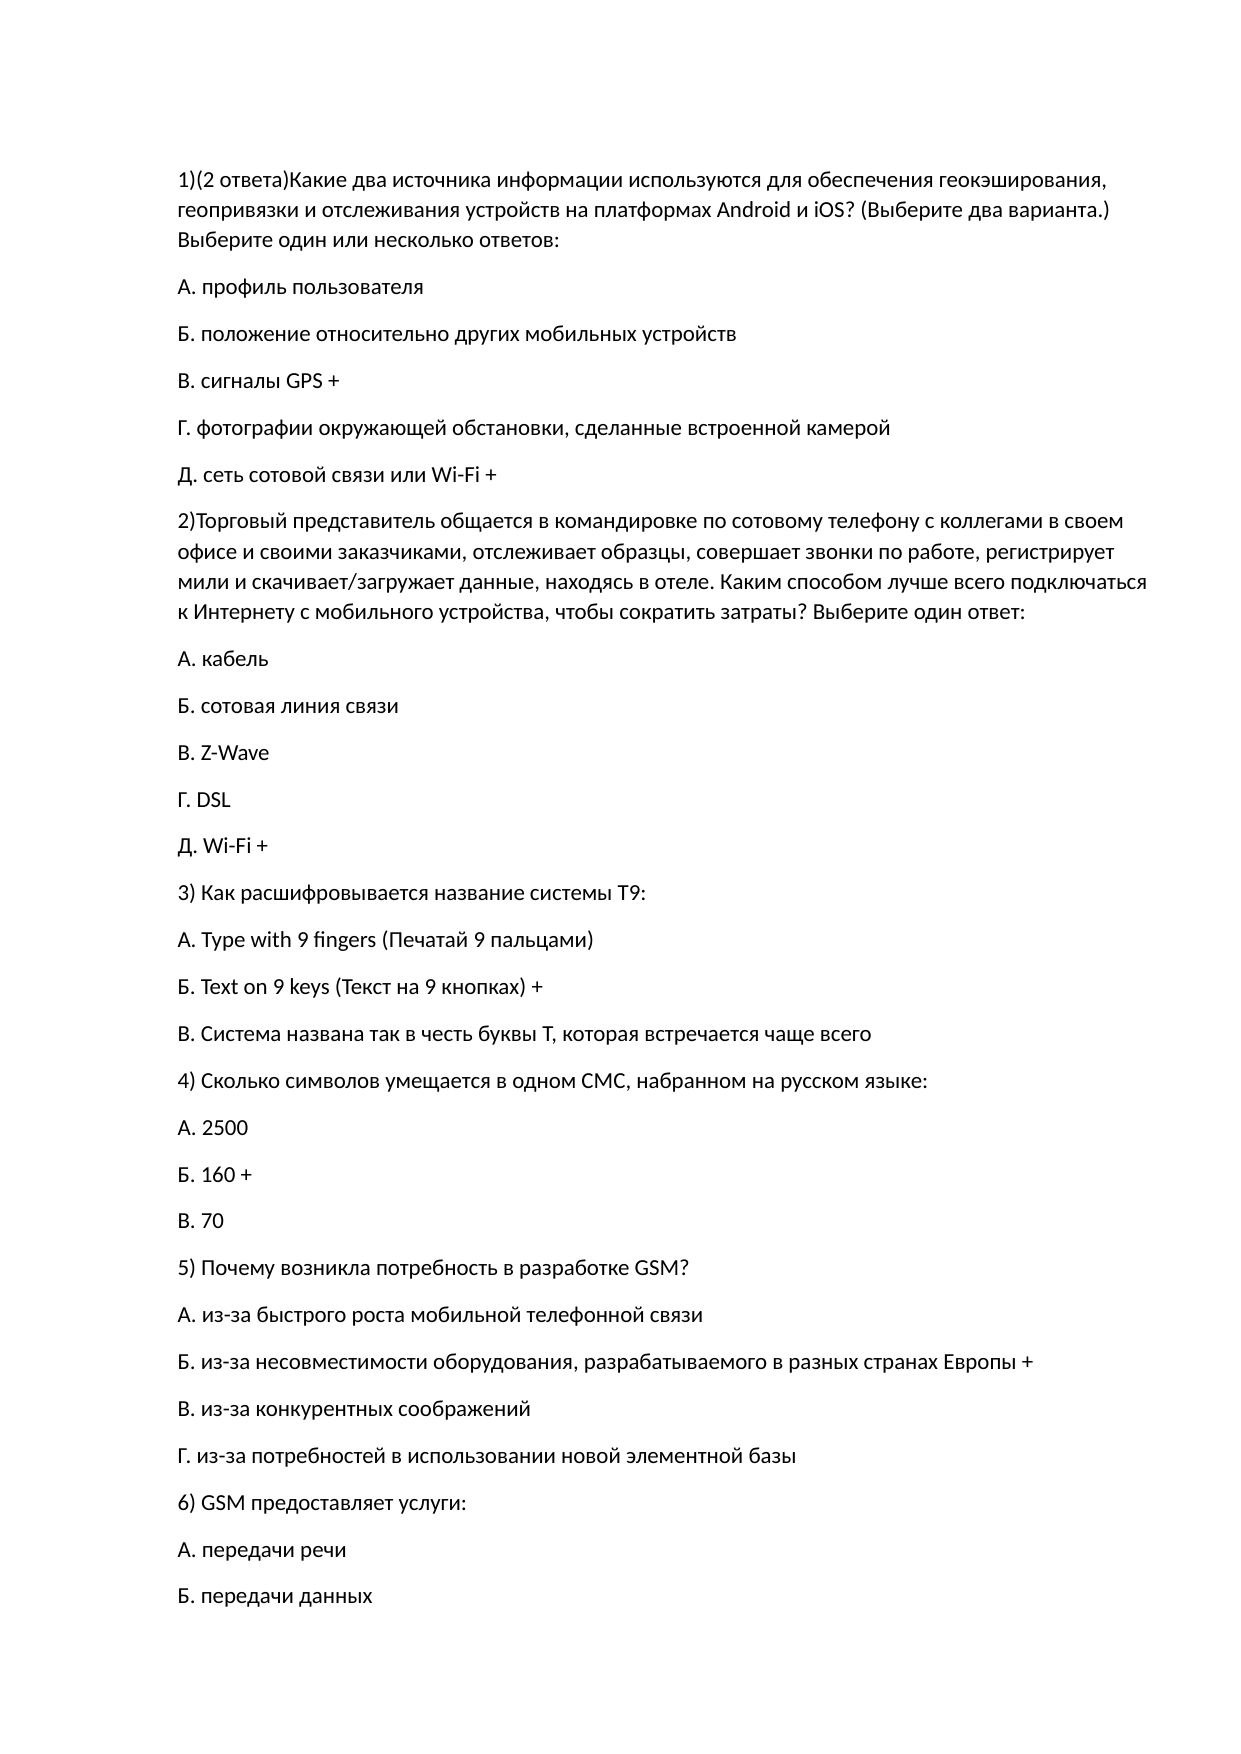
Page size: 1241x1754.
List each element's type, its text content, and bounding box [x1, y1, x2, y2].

text Б. положение относительно других мобильных устройств [177, 319, 1152, 347]
text А. 2500 [177, 1113, 1152, 1141]
text Б. передачи данных [177, 1582, 1152, 1610]
text 5) Почему возникла потребность в разработке GSM? [177, 1253, 1152, 1282]
text В. 70 [177, 1207, 1152, 1235]
text А. Type with 9 fingers (Печатай 9 пальцами) [177, 925, 1152, 953]
text Б. сотовая линия связи [177, 691, 1152, 719]
text 4) Сколько символов умещается в одном СМС, набранном на русском языке: [177, 1066, 1152, 1094]
text Б. 160 + [177, 1160, 1152, 1188]
text Д. сеть сотовой связи или Wi-Fi + [177, 460, 1152, 488]
text В. Система названа так в честь буквы Т, которая встречается чаще всего [177, 1019, 1152, 1047]
text Г. фотографии окружающей обстановки, сделанные встроенной камерой [177, 413, 1152, 441]
text 6) GSM предоставляет услуги: [177, 1488, 1152, 1516]
text А. профиль пользователя [177, 272, 1152, 300]
text Д. Wi-Fi + [177, 832, 1152, 860]
text А. кабель [177, 644, 1152, 672]
text Г. из-за потребностей в использовании новой элементной базы [177, 1441, 1152, 1469]
text В. из-за конкурентных соображений [177, 1394, 1152, 1422]
text А. из-за быстрого роста мобильной телефонной связи [177, 1300, 1152, 1328]
text Б. из-за несовместимости оборудования, разрабатываемого в разных странах Европы + [177, 1347, 1152, 1375]
text 1)(2 ответа)Какие два источника информации используются для обеспечения геокэширования, геопривязки и отслеживания устройств на платформах Android и iOS? (Выберите два варианта.) Выберите один или несколько ответов: [177, 165, 1152, 253]
text А. передачи речи [177, 1535, 1152, 1563]
text 2)Торговый представитель общается в командировке по сотовому телефону с коллегами в своем офисе и своими заказчиками, отслеживает образцы, совершает звонки по работе, регистрирует мили и скачивает/загружает данные, находясь в отеле. Каким способом лучше всего подключаться к Интернету с мобильного устройства, чтобы сократить затраты? Выберите один ответ: [177, 507, 1152, 625]
text Г. DSL [177, 785, 1152, 813]
text Б. Text on 9 keys (Текст на 9 кнопках) + [177, 972, 1152, 1000]
text В. Z-Wave [177, 738, 1152, 766]
text В. сигналы GPS + [177, 366, 1152, 394]
text 3) Как расшифровывается название системы T9: [177, 878, 1152, 907]
